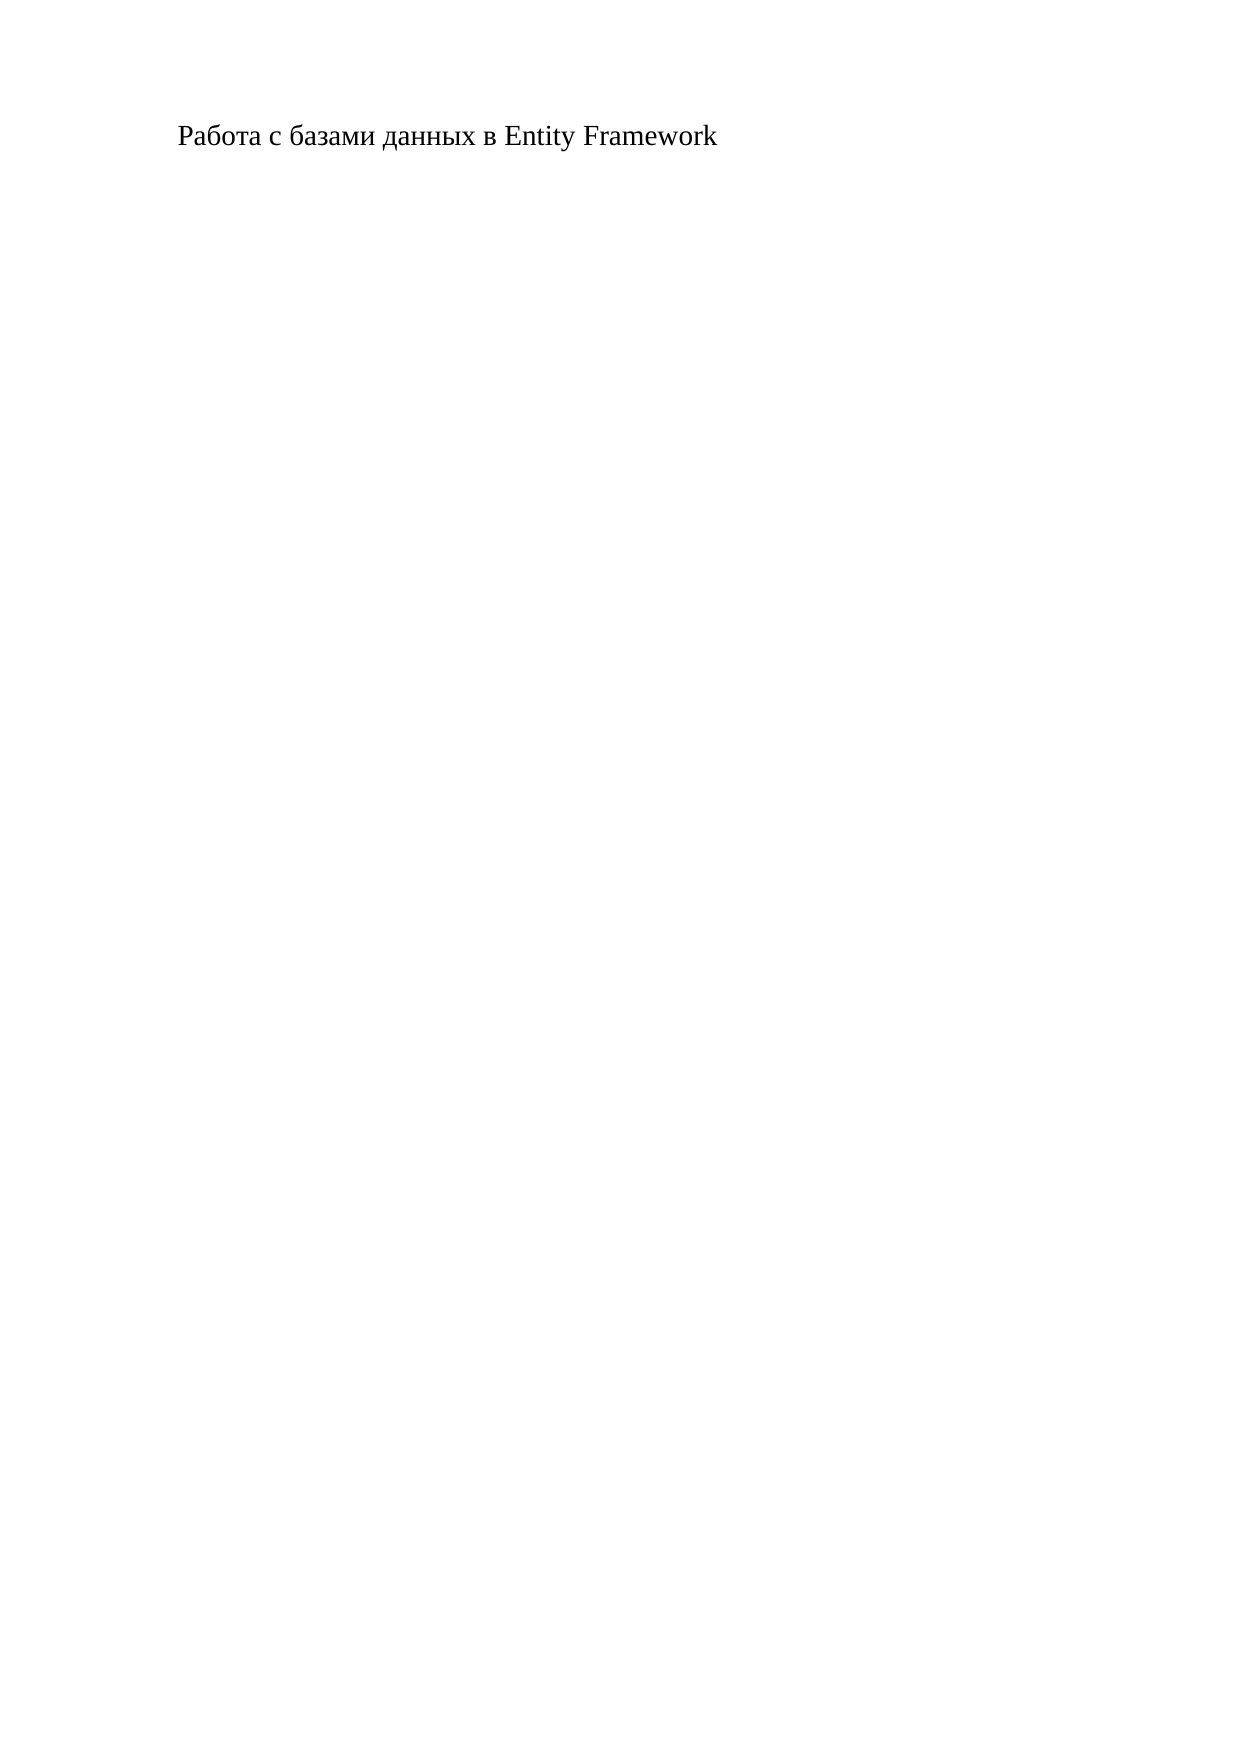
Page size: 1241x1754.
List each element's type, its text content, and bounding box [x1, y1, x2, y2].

text Работа с базами данных в Entity Framework [177, 118, 1152, 152]
